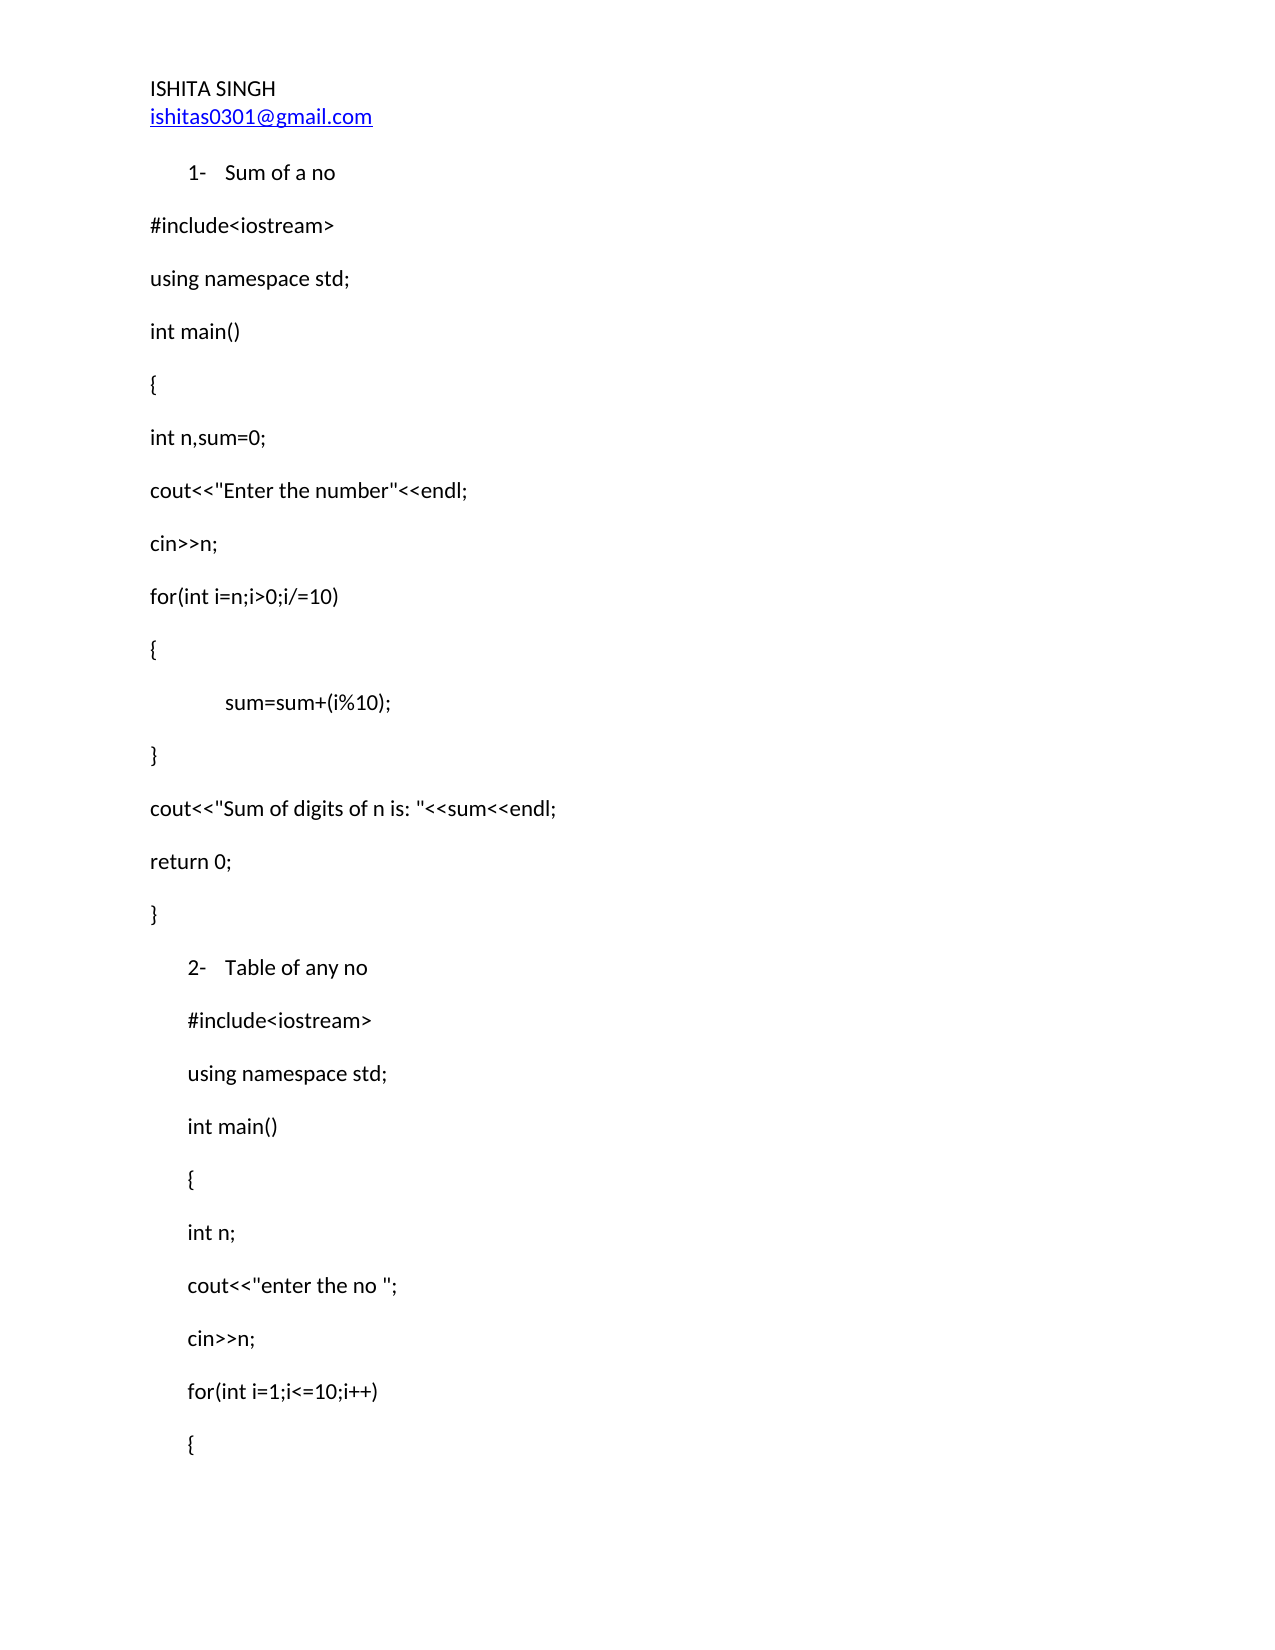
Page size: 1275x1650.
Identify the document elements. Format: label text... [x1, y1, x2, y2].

text int n,sum=0; [150, 423, 1125, 451]
text cout<<"Enter the number"<<endl; [150, 476, 1125, 504]
text } [150, 900, 1125, 928]
text } [150, 741, 1125, 769]
list Table of any no [187, 953, 1125, 981]
text for(int i=n;i>0;i/=10) [150, 582, 1125, 610]
text using namespace std; [150, 264, 1125, 292]
text cout<<"Sum of digits of n is: "<<sum<<endl; [150, 794, 1125, 822]
text int n; [187, 1218, 1125, 1246]
text cout<<"enter the no "; [187, 1271, 1125, 1299]
text return 0; [150, 847, 1125, 875]
text { [150, 370, 1125, 398]
text int main() [187, 1112, 1125, 1140]
text int main() [150, 317, 1125, 345]
text for(int i=1;i<=10;i++) [187, 1377, 1125, 1405]
text using namespace std; [187, 1059, 1125, 1087]
text #include<iostream> [187, 1006, 1125, 1034]
text #include<iostream> [150, 211, 1125, 239]
text { [187, 1430, 1125, 1458]
text cin>>n; [187, 1324, 1125, 1352]
text { [187, 1165, 1125, 1193]
list Sum of a no [187, 158, 1125, 186]
text { [150, 635, 1125, 663]
text cin>>n; [150, 529, 1125, 557]
text sum=sum+(i%10); [150, 688, 1125, 716]
